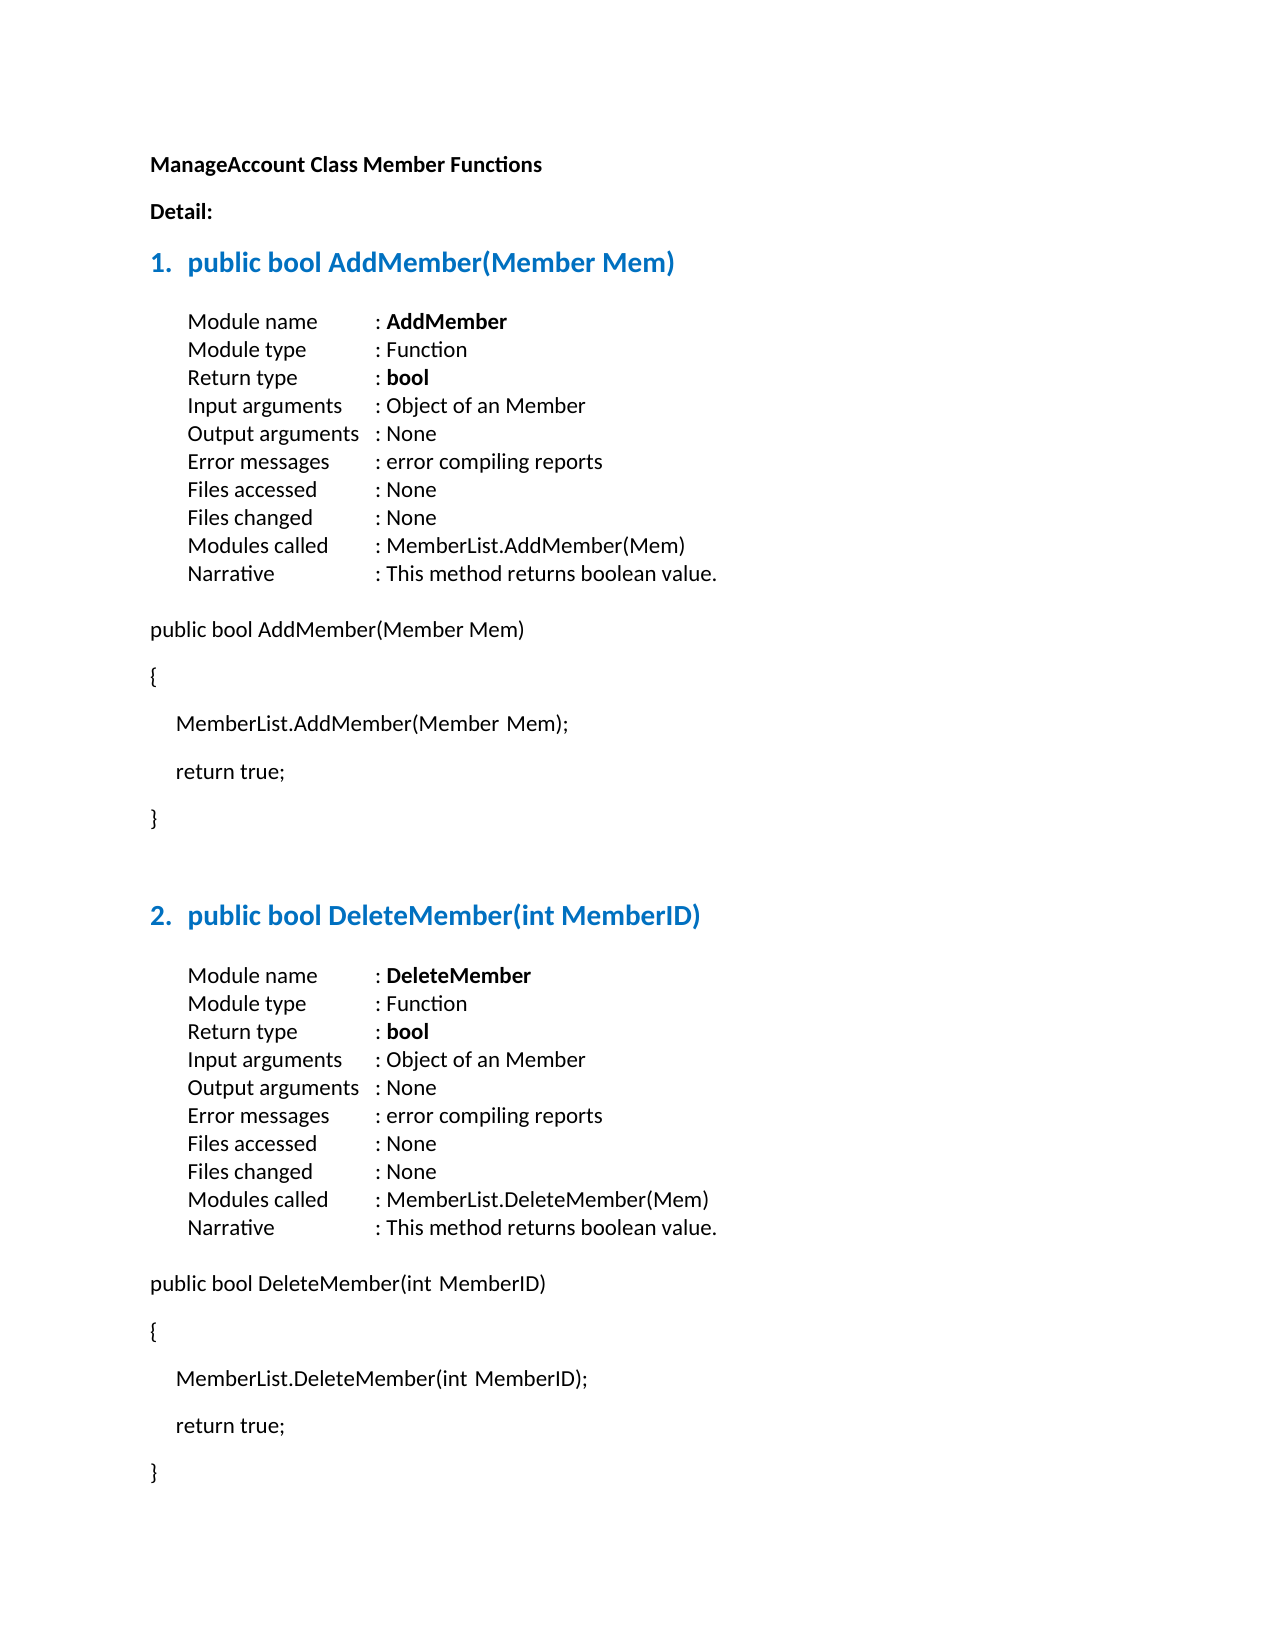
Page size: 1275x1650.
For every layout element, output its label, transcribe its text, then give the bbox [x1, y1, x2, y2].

text Return type : bool [187, 1017, 1125, 1045]
text Files changed : None [187, 1157, 1125, 1185]
text Modules called : MemberList.DeleteMember(Mem) [187, 1185, 1125, 1213]
text Output arguments : None [187, 419, 1125, 447]
list public bool DeleteMember(int MemberID) [150, 897, 1125, 933]
text Narrative : This method returns boolean value. [187, 559, 1125, 588]
text { [150, 1317, 1125, 1345]
text ManageAccount Class Member Functions [150, 150, 1125, 178]
text Detail: [150, 197, 1125, 225]
text Module name : DeleteMember [187, 961, 1125, 989]
text } [150, 1458, 1125, 1486]
text Modules called : MemberList.AddMember(Mem) [187, 532, 1125, 559]
text Input arguments : Object of an Member [187, 391, 1125, 419]
text Module type : Function [187, 989, 1125, 1017]
text Output arguments : None [187, 1073, 1125, 1101]
list public bool AddMember(Member Mem) [150, 244, 1125, 279]
text Return type : bool [187, 363, 1125, 391]
text Narrative : This method returns boolean value. [187, 1213, 1125, 1241]
text Files changed : None [187, 503, 1125, 532]
text Input arguments : Object of an Member [187, 1045, 1125, 1073]
text MemberList.DeleteMember(int MemberID); [150, 1364, 1125, 1392]
text Error messages : error compiling reports [187, 1101, 1125, 1129]
text { [150, 662, 1125, 691]
text Files accessed : None [187, 476, 1125, 503]
text MemberList.AddMember(Member Mem); [150, 709, 1125, 737]
text Error messages : error compiling reports [187, 447, 1125, 476]
text public bool DeleteMember(int MemberID) [150, 1269, 1125, 1297]
text return true; [150, 757, 1125, 785]
text public bool AddMember(Member Mem) [150, 616, 1125, 644]
text Module type : Function [187, 335, 1125, 363]
text Files accessed : None [187, 1129, 1125, 1157]
text return true; [150, 1411, 1125, 1439]
text Module name : AddMember [187, 307, 1125, 335]
text } [150, 804, 1125, 832]
